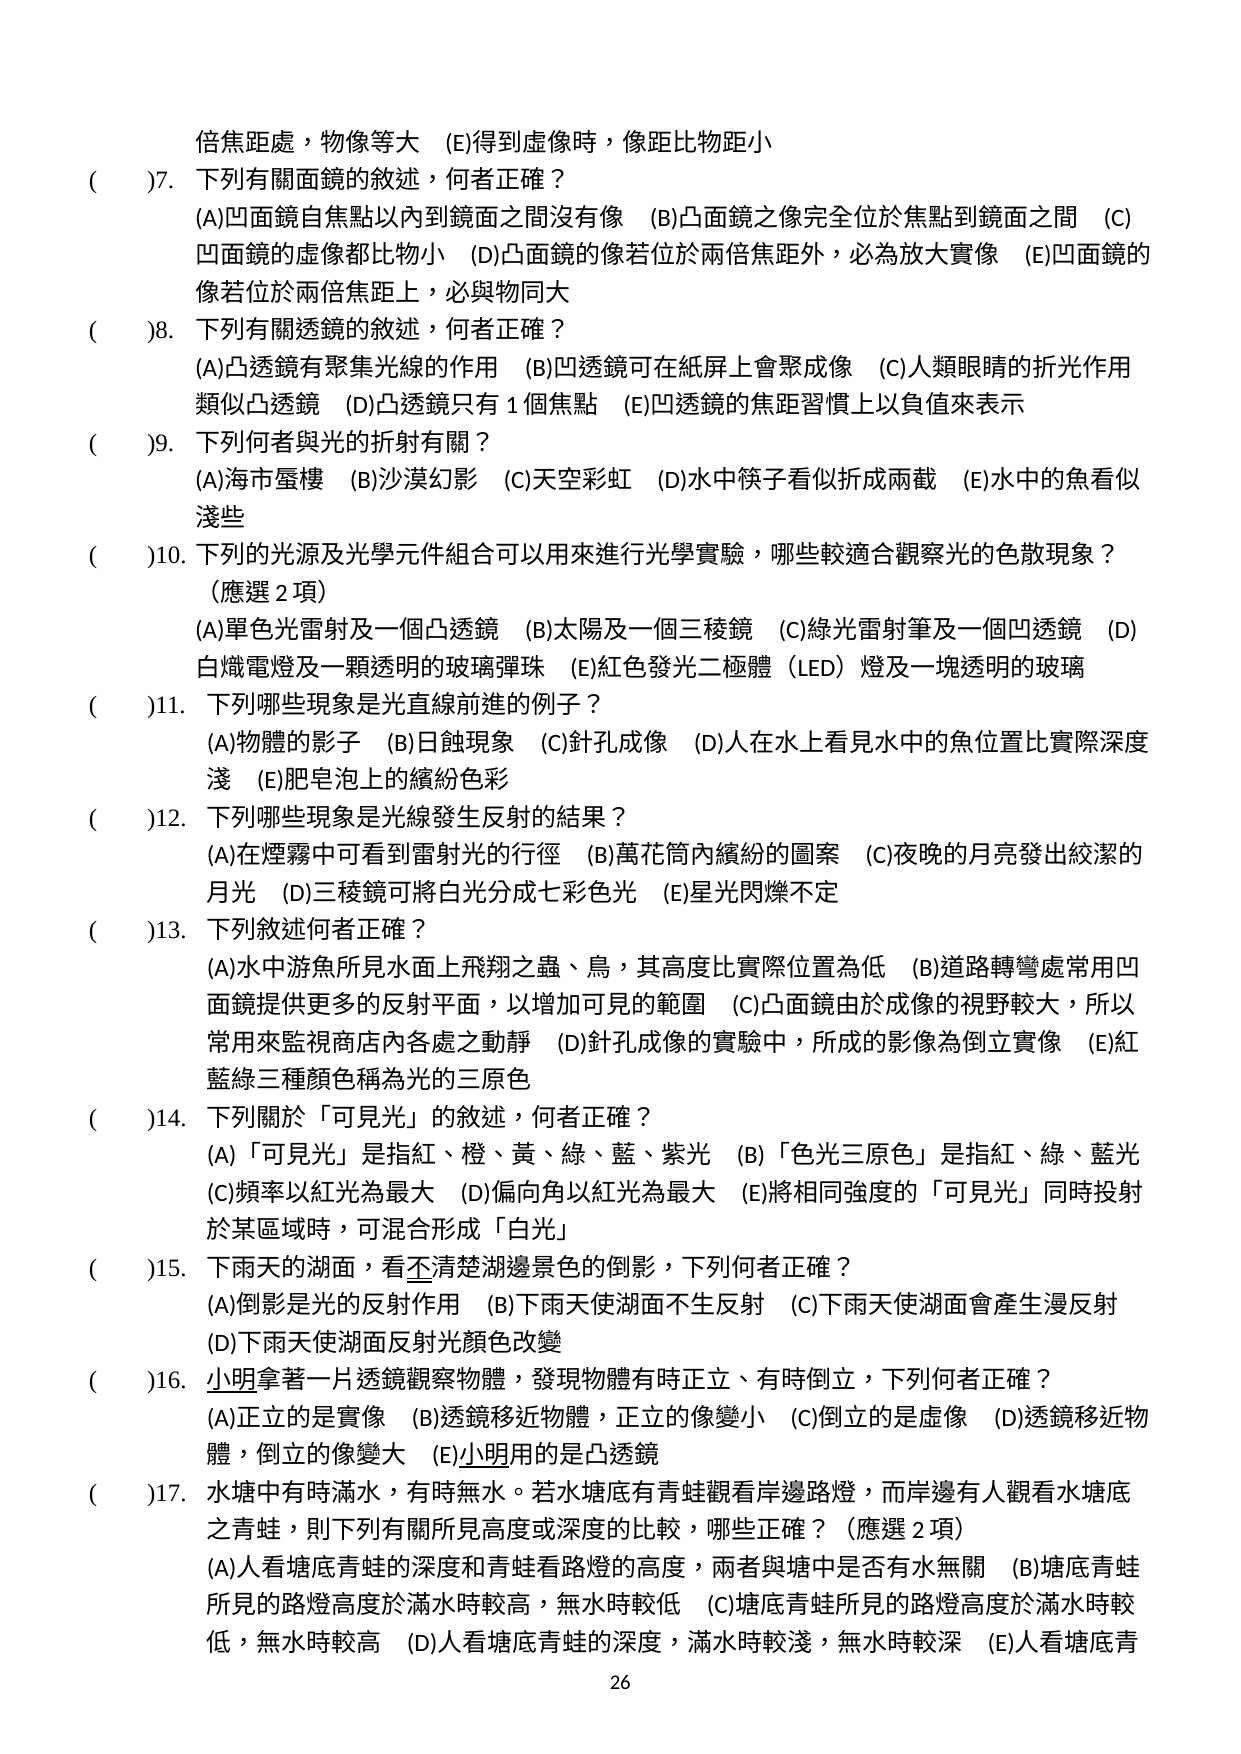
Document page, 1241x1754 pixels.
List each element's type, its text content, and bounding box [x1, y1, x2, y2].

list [88, 1471, 1152, 1658]
list 下列有關透鏡的敘述，何者正確？ (A)凸透鏡有聚集光線的作用 (B)凹透鏡可在紙屏上會聚成像 (C)人類眼睛的折光作用類似凸透鏡 (D)凸透鏡只有1個焦點 (E)凹透鏡的焦距習慣上以負值來表示 [88, 308, 1152, 421]
list 下列何者與光的折射有關？ (A)海市蜃樓 (B)沙漠幻影 (C)天空彩虹 (D)水中筷子看似折成兩截 (E)水中的魚看似淺些 [88, 421, 1152, 533]
list 下列哪些現象是光直線前進的例子？ (A)物體的影子 (B)日蝕現象 (C)針孔成像 (D)人在水上看見水中的魚位置比實際深度淺 (E)肥皂泡上的繽紛色彩 [88, 683, 1152, 796]
list 下列有關面鏡的敘述，何者正確？ (A)凹面鏡自焦點以內到鏡面之間沒有像 (B)凸面鏡之像完全位於焦點到鏡面之間 (C)凹面鏡的虛像都比物小 (D)凸面鏡的像若位於兩倍焦距外，必為放大實像 (E)凹面鏡的像若位於兩倍焦距上，必與物同大 [88, 158, 1152, 308]
list 下雨天的湖面，看不清楚湖邊景色的倒影，下列何者正確？ (A)倒影是光的反射作用 (B)下雨天使湖面不生反射 (C)下雨天使湖面會產生漫反射 (D)下雨天使湖面反射光顏色改變 [88, 1246, 1152, 1358]
list 小明拿著一片透鏡觀察物體，發現物體有時正立、有時倒立，下列何者正確？ (A)正立的是實像 (B)透鏡移近物體，正立的像變小 (C)倒立的是虛像 (D)透鏡移近物體，倒立的像變大 (E)小明用的是凸透鏡 [88, 1358, 1152, 1471]
list 下列關於「可見光」的敘述，何者正確？ (A)「可見光」是指紅、橙、黃、綠、藍、紫光 (B)「色光三原色」是指紅、綠、藍光 (C)頻率以紅光為最大 (D)偏向角以紅光為最大 (E)將相同強度的「可見光」同時投射於某區域時，可混合形成「白光」 [88, 1096, 1152, 1246]
list 下列敘述何者正確？ (A)水中游魚所見水面上飛翔之蟲、鳥，其高度比實際位置為低 (B)道路轉彎處常用凹面鏡提供更多的反射平面，以增加可見的範圍 (C)凸面鏡由於成像的視野較大，所以常用來監視商店內各處之動靜 (D)針孔成像的實驗中，所成的影像為倒立實像 (E)紅藍綠三種顏色稱為光的三原色 [88, 908, 1152, 1096]
list 下列哪些現象是光線發生反射的結果？ (A)在煙霧中可看到雷射光的行徑 (B)萬花筒內繽紛的圖案 (C)夜晚的月亮發出絞潔的月光 (D)三稜鏡可將白光分成七彩色光 (E)星光閃爍不定 [88, 796, 1152, 908]
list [88, 121, 1152, 158]
list 下列的光源及光學元件組合可以用來進行光學實驗，哪些較適合觀察光的色散現象？（應選2項） (A)單色光雷射及一個凸透鏡 (B)太陽及一個三稜鏡 (C)綠光雷射筆及一個凹透鏡 (D)白熾電燈及一顆透明的玻璃彈珠 (E)紅色發光二極體（LED）燈及一塊透明的玻璃 [88, 533, 1152, 683]
